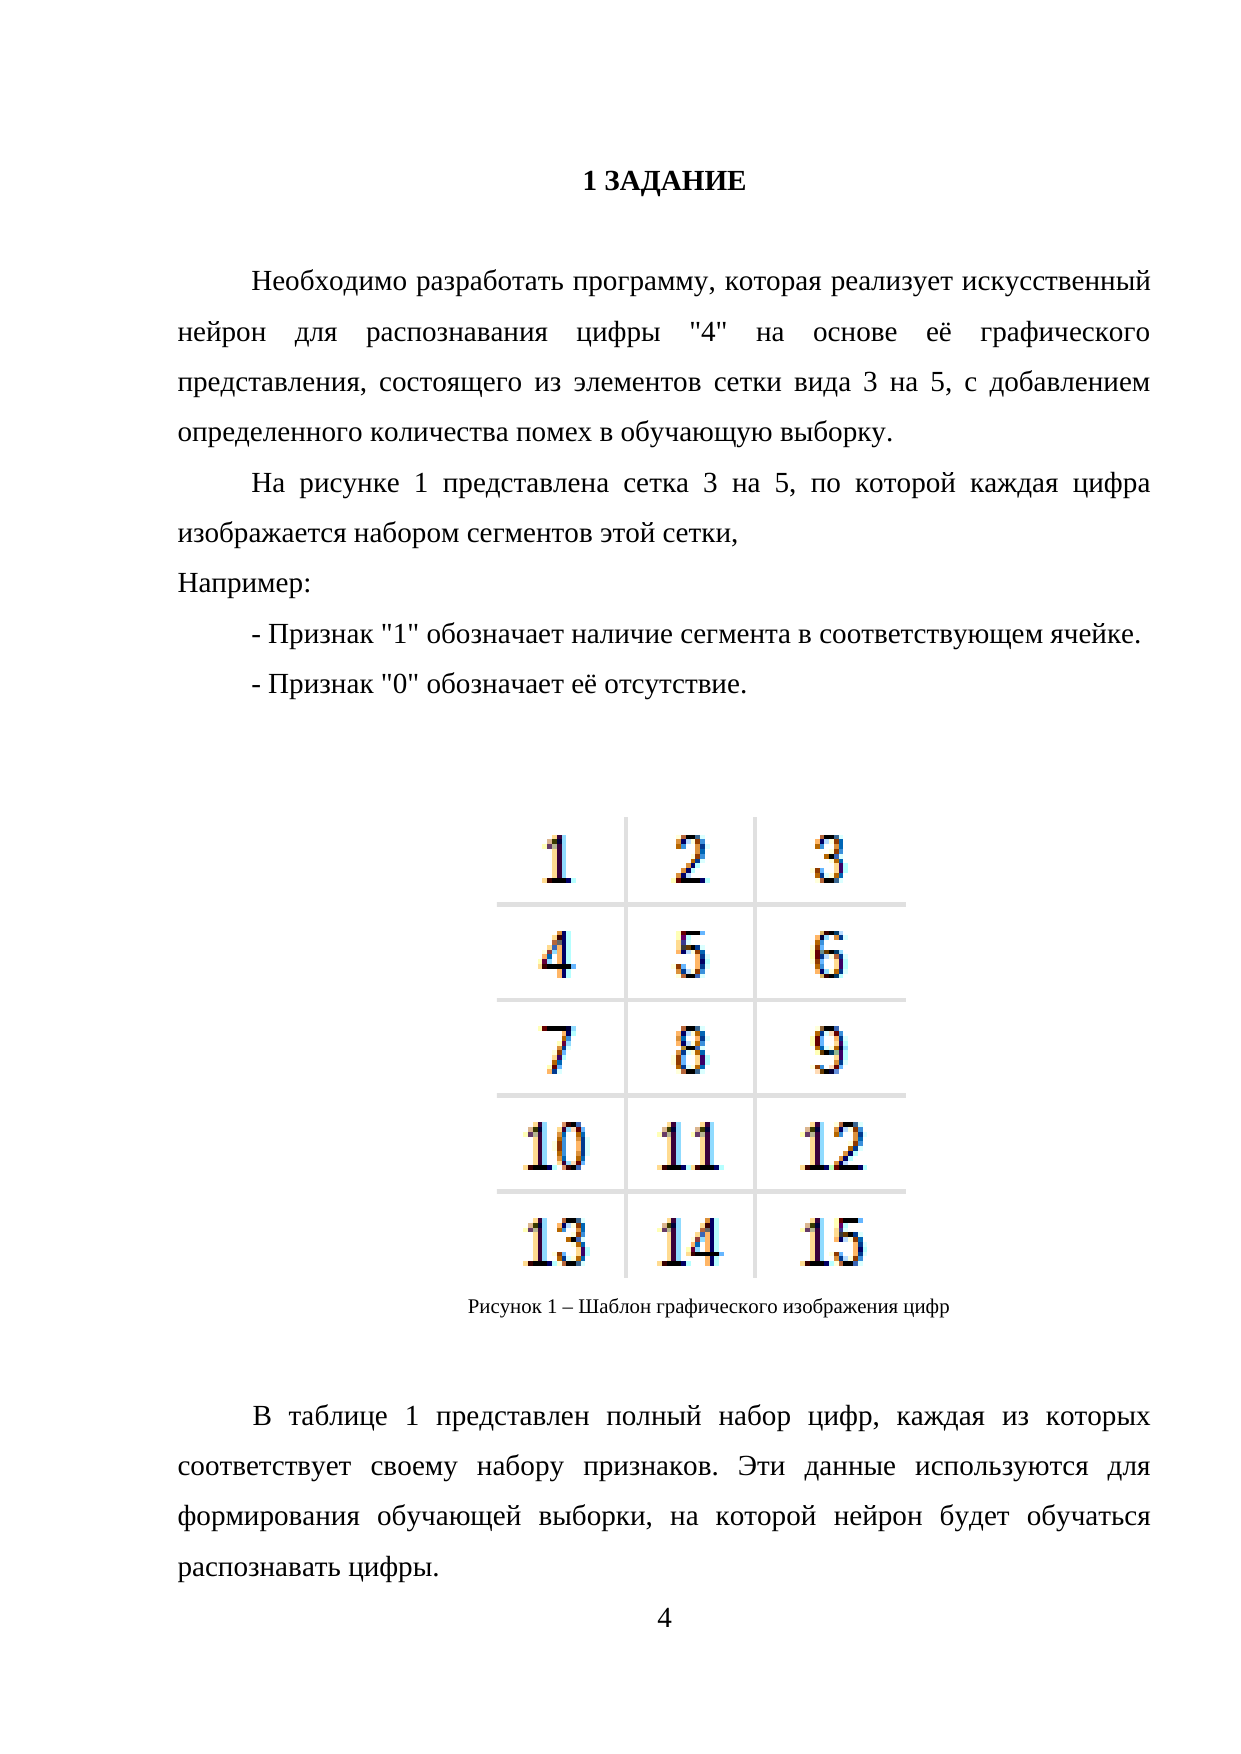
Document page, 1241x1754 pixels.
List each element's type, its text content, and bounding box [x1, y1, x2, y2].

text Например: [177, 565, 1152, 599]
text На рисунке 1 представлена сетка 3 на 5, по которой каждая цифра изображается набором сегментов этой сетки, [177, 465, 1152, 549]
text 1 ЗАДАНИЕ [177, 163, 1152, 196]
text - Признак "0" обозначает её отсутствие. [177, 666, 1152, 699]
text Рисунок 1 – Шаблон графического изображения цифр [177, 1294, 1152, 1318]
text В таблице 1 представлен полный набор цифр, каждая из которых соответствует своему набору признаков. Эти данные используются для формирования обучающей выборки, на которой нейрон будет обучаться распознавать цифры. [177, 1398, 1152, 1582]
picture [496, 817, 906, 1278]
text Необходимо разработать программу, которая реализует искусственный нейрон для распознавания цифры "4" на основе её графического представления, состоящего из элементов сетки вида 3 на 5, с добавлением определенного количества помех в обучающую выборку. [177, 263, 1152, 448]
text - Признак "1" обозначает наличие сегмента в соответствующем ячейке. [177, 616, 1152, 649]
